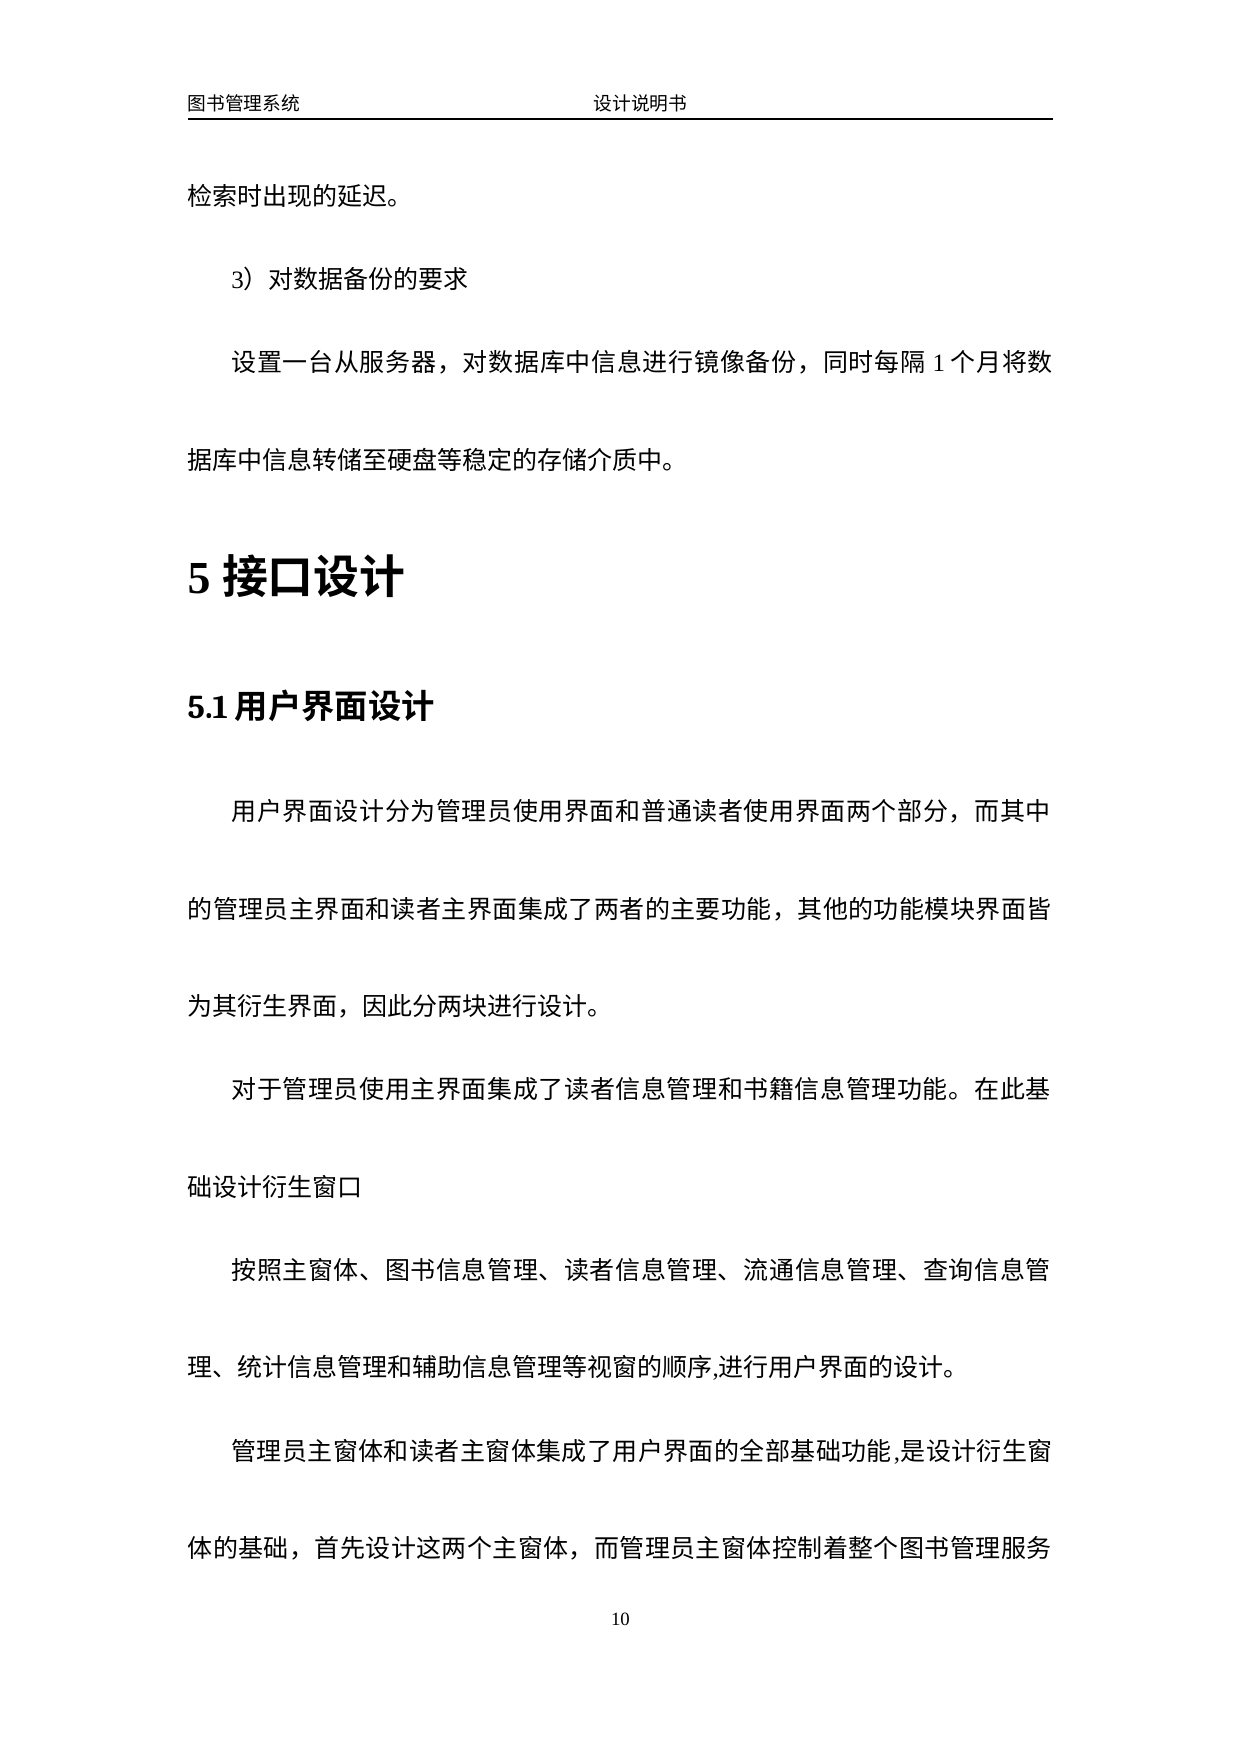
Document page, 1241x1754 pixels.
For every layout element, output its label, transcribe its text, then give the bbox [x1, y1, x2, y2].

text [187, 1417, 1053, 1579]
text 用户界面设计分为管理员使用界面和普通读者使用界面两个部分，而其中的管理员主界面和读者主界面集成了两者的主要功能，其他的功能模块界面皆为其衍生界面，因此分两块进行设计。 [187, 777, 1053, 1037]
subtitle 5.1用户界面设计 [187, 672, 1053, 737]
text 对于管理员使用主界面集成了读者信息管理和书籍信息管理功能。在此基础设计衍生窗口 [187, 1055, 1053, 1218]
text 通过对数据库中书籍及读者信息表建立索引，从而在数据库层面降低系统检索时出现的延迟。 [187, 162, 1053, 227]
subtitle 5 接口设计 [187, 525, 1053, 623]
text 按照主窗体、图书信息管理、读者信息管理、流通信息管理、查询信息管理、统计信息管理和辅助信息管理等视窗的顺序,进行用户界面的设计。 [187, 1236, 1053, 1398]
text 3）对数据备份的要求 [187, 245, 1053, 310]
text 设置一台从服务器，对数据库中信息进行镜像备份，同时每隔1个月将数据库中信息转储至硬盘等稳定的存储介质中。 [187, 328, 1053, 491]
